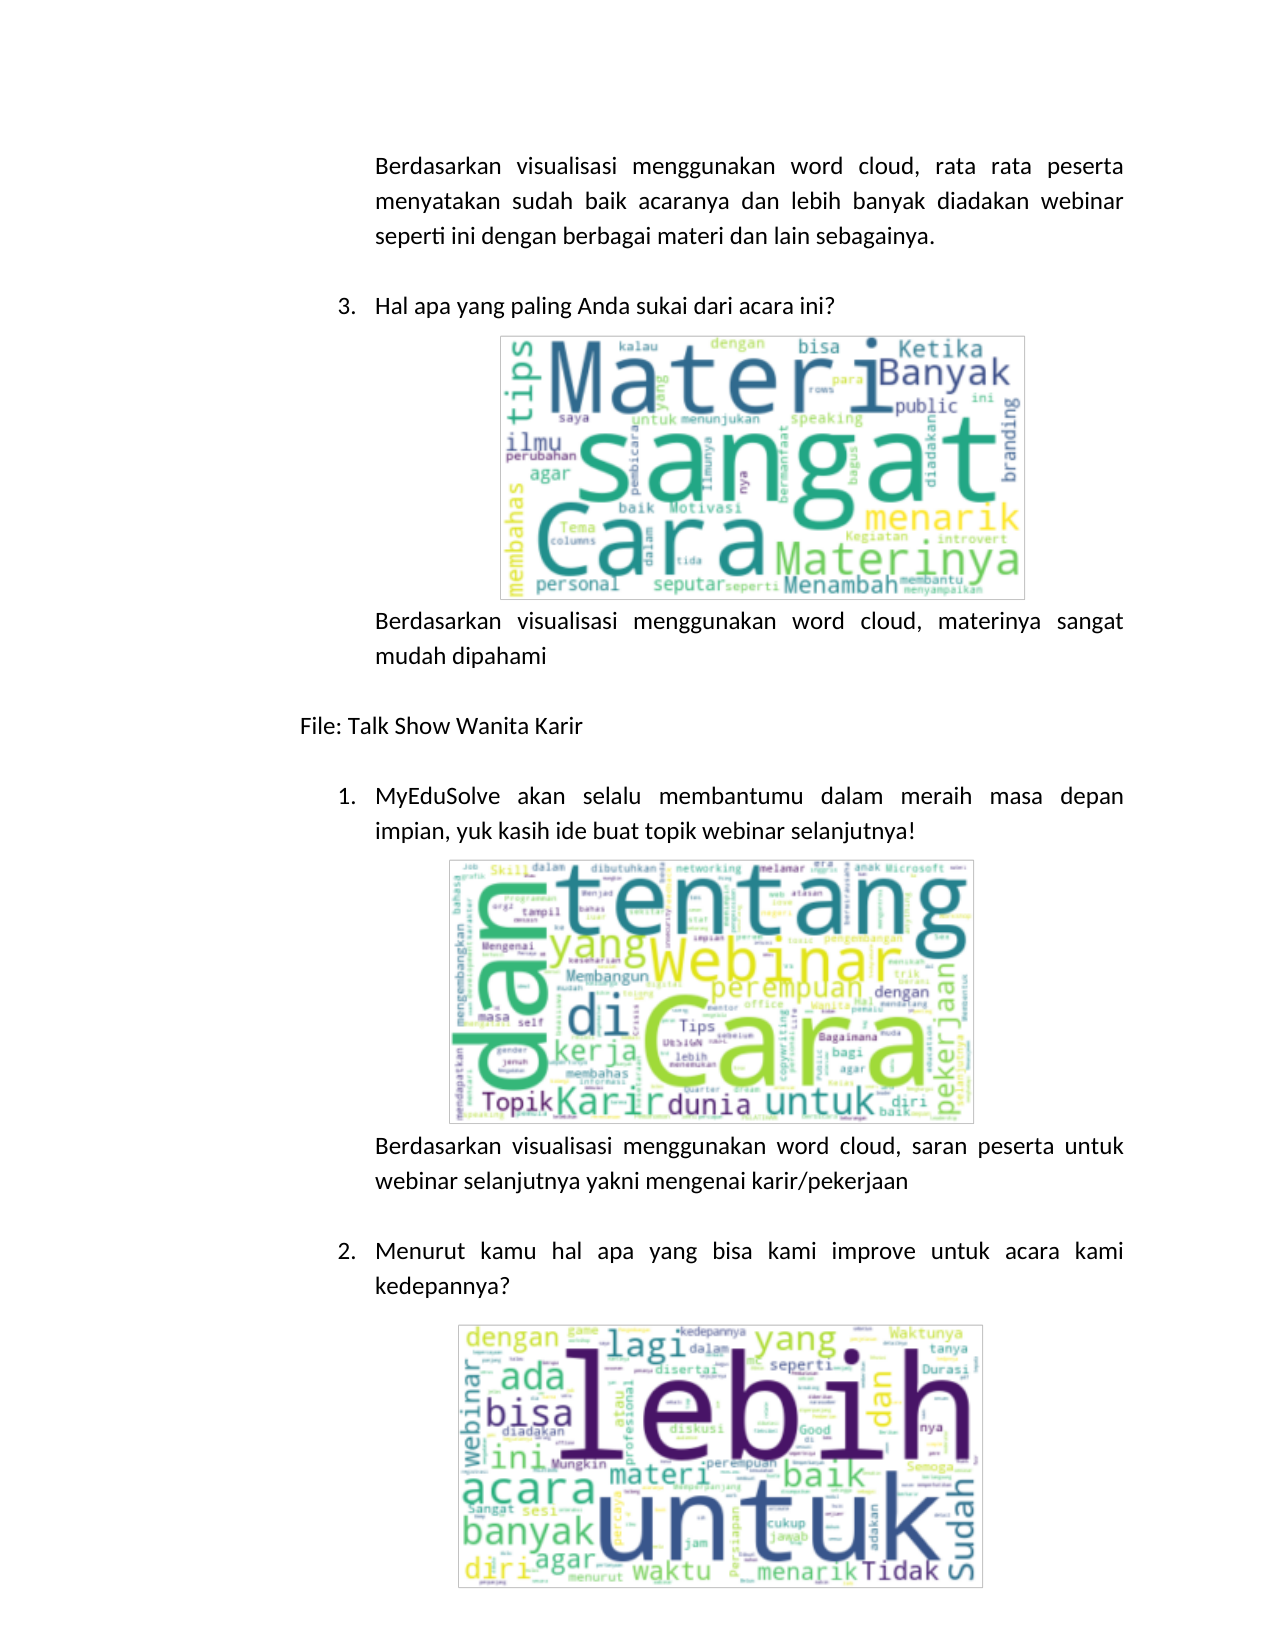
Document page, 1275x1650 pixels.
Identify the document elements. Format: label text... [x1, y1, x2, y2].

picture [439, 851, 985, 1130]
list MyEduSolve akan selalu membantumu dalam meraih masa depan impian, yuk kasih ide buat topik webinar selanjutnya! [337, 780, 1125, 846]
text File: Talk Show Wanita Karir [225, 710, 1125, 741]
text Berdasarkan visualisasi menggunakan word cloud, saran peserta untuk webinar selanjutnya yakni mengenai karir/pekerjaan [375, 1130, 1125, 1196]
text Berdasarkan visualisasi menggunakan word cloud, rata rata peserta menyatakan sudah baik acaranya dan lebih banyak diadakan webinar seperti ini dengan berbagai materi dan lain sebagainya. [375, 150, 1125, 251]
picture [490, 327, 1036, 605]
picture [448, 1316, 994, 1599]
list Menurut kamu hal apa yang bisa kami improve untuk acara kami kedepannya? [337, 1235, 1125, 1301]
text Berdasarkan visualisasi menggunakan word cloud, materinya sangat mudah dipahami [375, 605, 1125, 671]
list Hal apa yang paling Anda sukai dari acara ini? [337, 290, 1125, 321]
